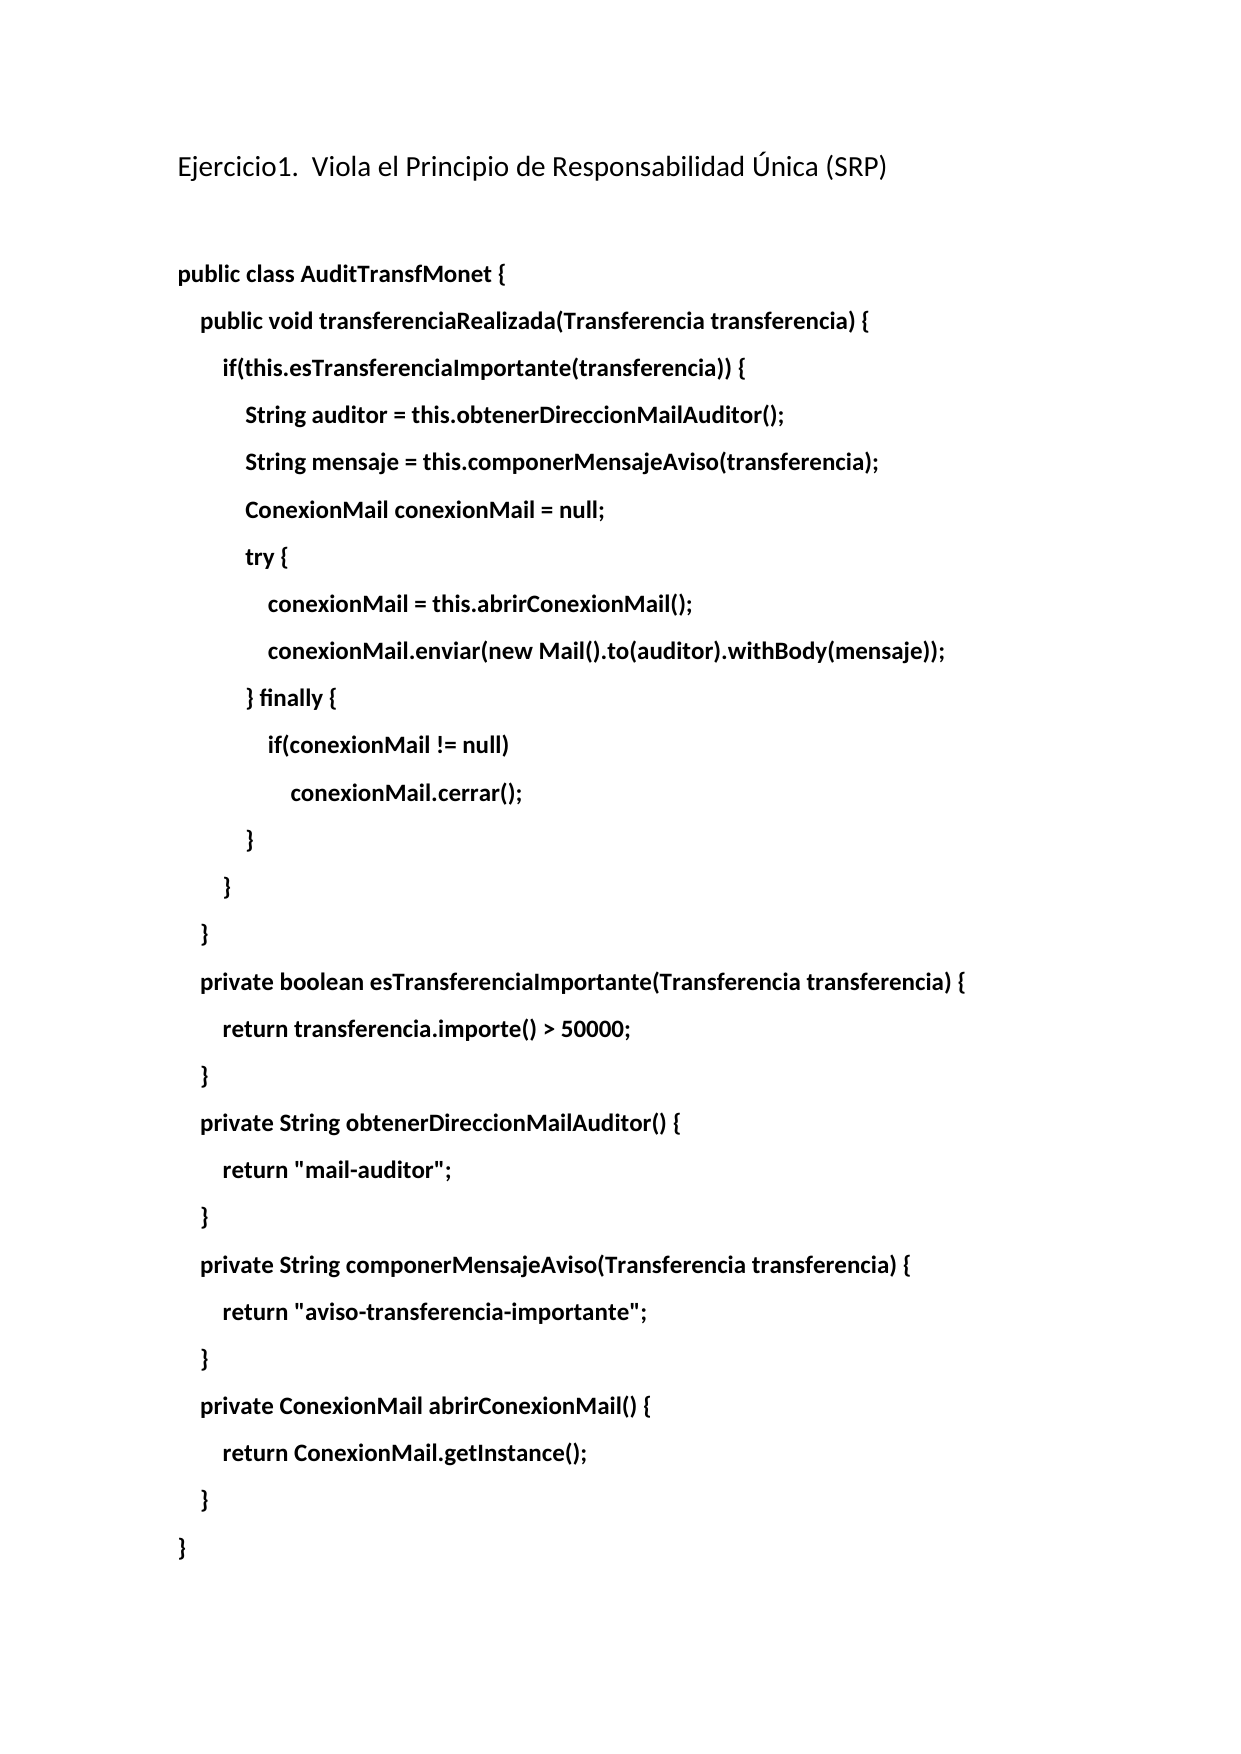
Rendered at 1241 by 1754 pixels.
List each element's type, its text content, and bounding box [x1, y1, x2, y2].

text } [177, 918, 1063, 949]
text if(conexionMail != null) [177, 730, 1063, 760]
text } [177, 1343, 1063, 1374]
text } [177, 1060, 1063, 1091]
text if(this.esTransferenciaImportante(transferencia)) { [177, 352, 1063, 383]
text String mensaje = this.componerMensajeAviso(transferencia); [177, 447, 1063, 477]
text private ConexionMail abrirConexionMail() { [177, 1390, 1063, 1421]
text Ejercicio1. Viola el Principio de Responsabilidad Única (SRP) [177, 148, 1063, 183]
text private String componerMensajeAviso(Transferencia transferencia) { [177, 1249, 1063, 1279]
text return transferencia.importe() > 50000; [177, 1013, 1063, 1043]
text } finally { [177, 682, 1063, 713]
text private boolean esTransferenciaImportante(Transferencia transferencia) { [177, 966, 1063, 996]
text conexionMail.cerrar(); [177, 777, 1063, 807]
text return ConexionMail.getInstance(); [177, 1437, 1063, 1468]
text conexionMail = this.abrirConexionMail(); [177, 588, 1063, 619]
text return "aviso-transferencia-importante"; [177, 1296, 1063, 1326]
text } [177, 871, 1063, 902]
text ConexionMail conexionMail = null; [177, 494, 1063, 524]
text try { [177, 541, 1063, 571]
text } [177, 824, 1063, 854]
text public void transferenciaRealizada(Transferencia transferencia) { [177, 305, 1063, 336]
text public class AuditTransfMonet { [177, 258, 1063, 288]
text return "mail-auditor"; [177, 1154, 1063, 1185]
text } [177, 1532, 1063, 1562]
text } [177, 1485, 1063, 1515]
text String auditor = this.obtenerDireccionMailAuditor(); [177, 399, 1063, 430]
text private String obtenerDireccionMailAuditor() { [177, 1107, 1063, 1138]
text } [177, 1202, 1063, 1232]
text conexionMail.enviar(new Mail().to(auditor).withBody(mensaje)); [177, 635, 1063, 666]
